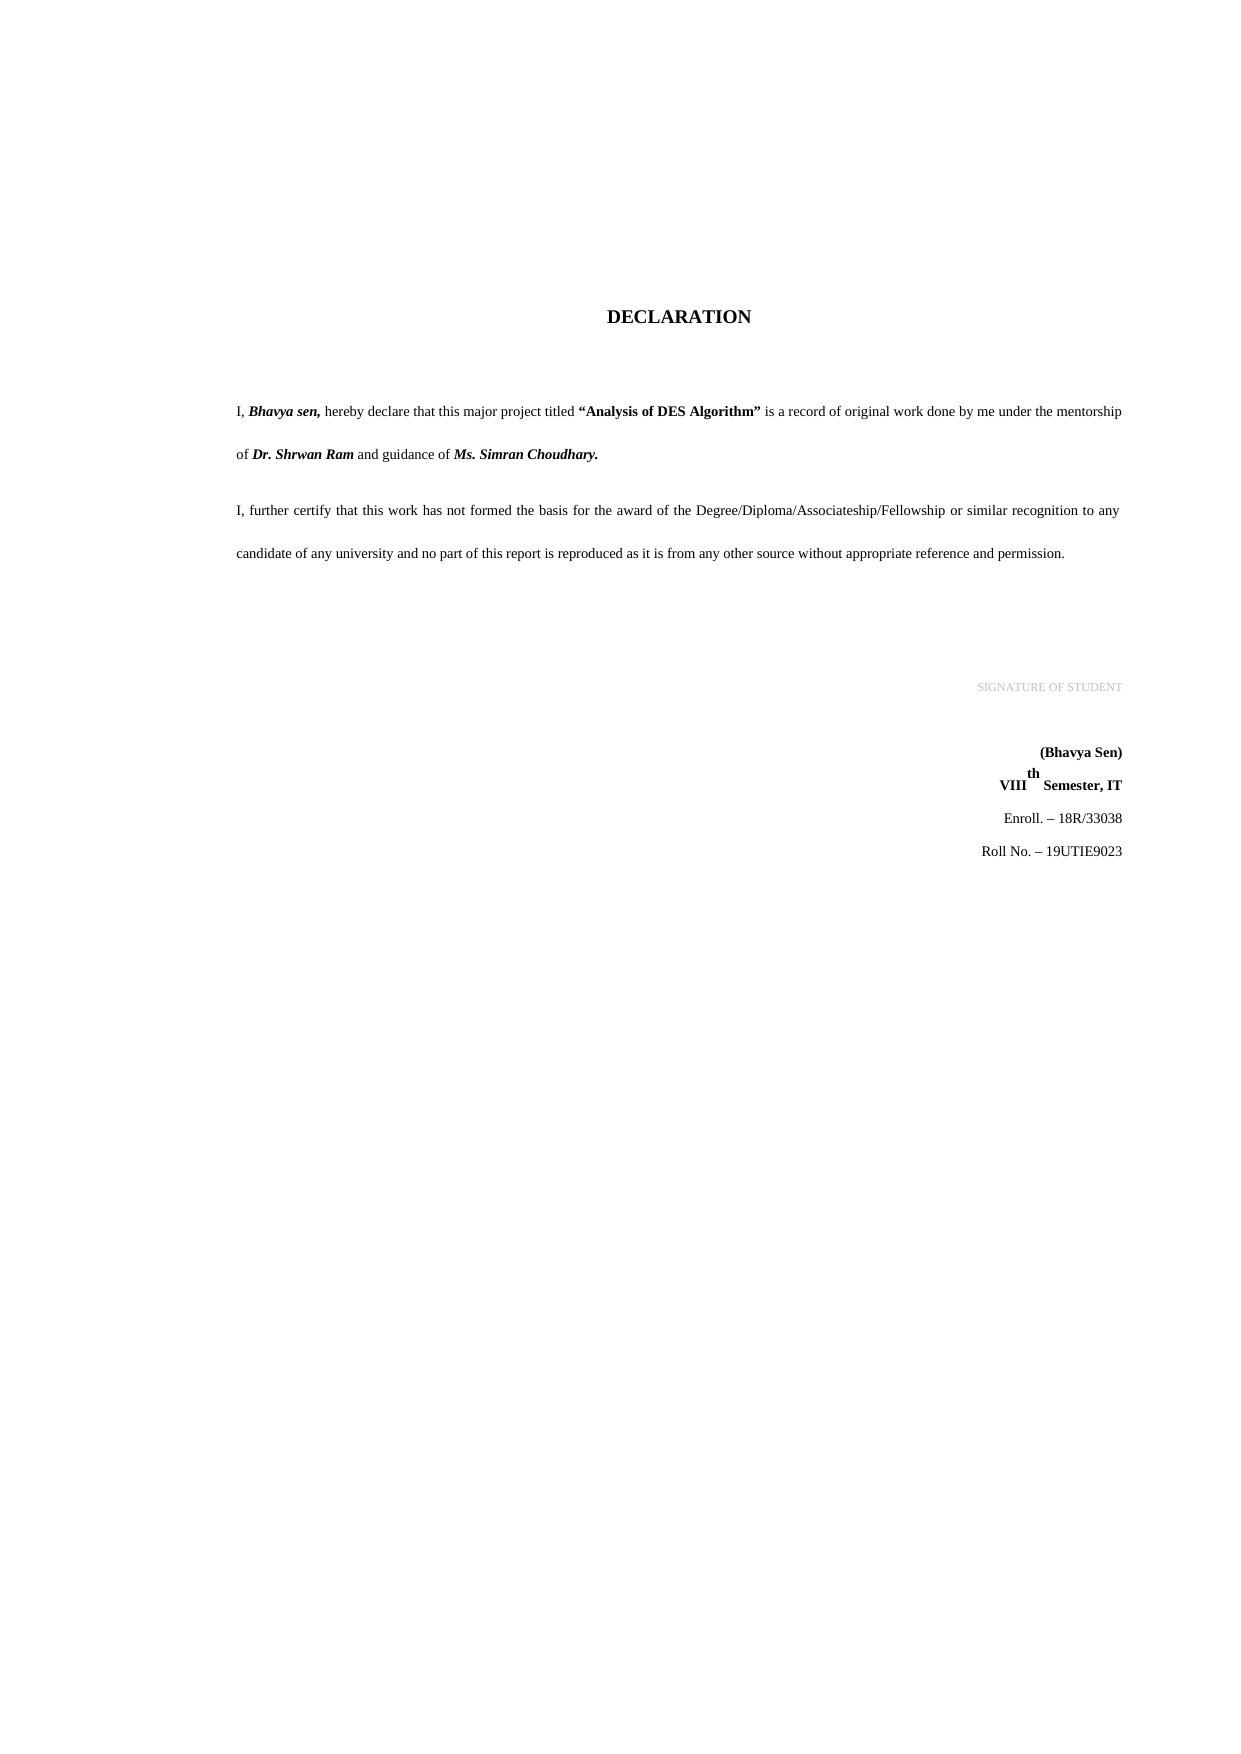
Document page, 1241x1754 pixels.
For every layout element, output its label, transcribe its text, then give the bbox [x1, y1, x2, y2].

text Roll No. – 19UTIE9023 [236, 831, 1122, 859]
text DECLARATION [236, 290, 1122, 328]
text I, further certify that this work has not formed the basis for the award of the Degree/Diploma/Associateship/Fellowship or similar recognition to any candidate of any university and no part of this report is reproduced as it is from any other source without appropriate reference and permission. [236, 489, 1122, 561]
text I, Bhavya sen, hereby declare that this major project titled “Analysis of DES Algorithm” is a record of original work done by me under the mentorship of Dr. Shrwan Ram and guidance of Ms. Simran Choudhary. [236, 391, 1122, 462]
text (Bhavya Sen) [236, 732, 1122, 760]
text VIIIth Semester, IT [236, 764, 1122, 793]
text Enroll. – 18R/33038 [236, 798, 1122, 826]
text SIGNATURE OF STUDENT [236, 671, 1122, 694]
